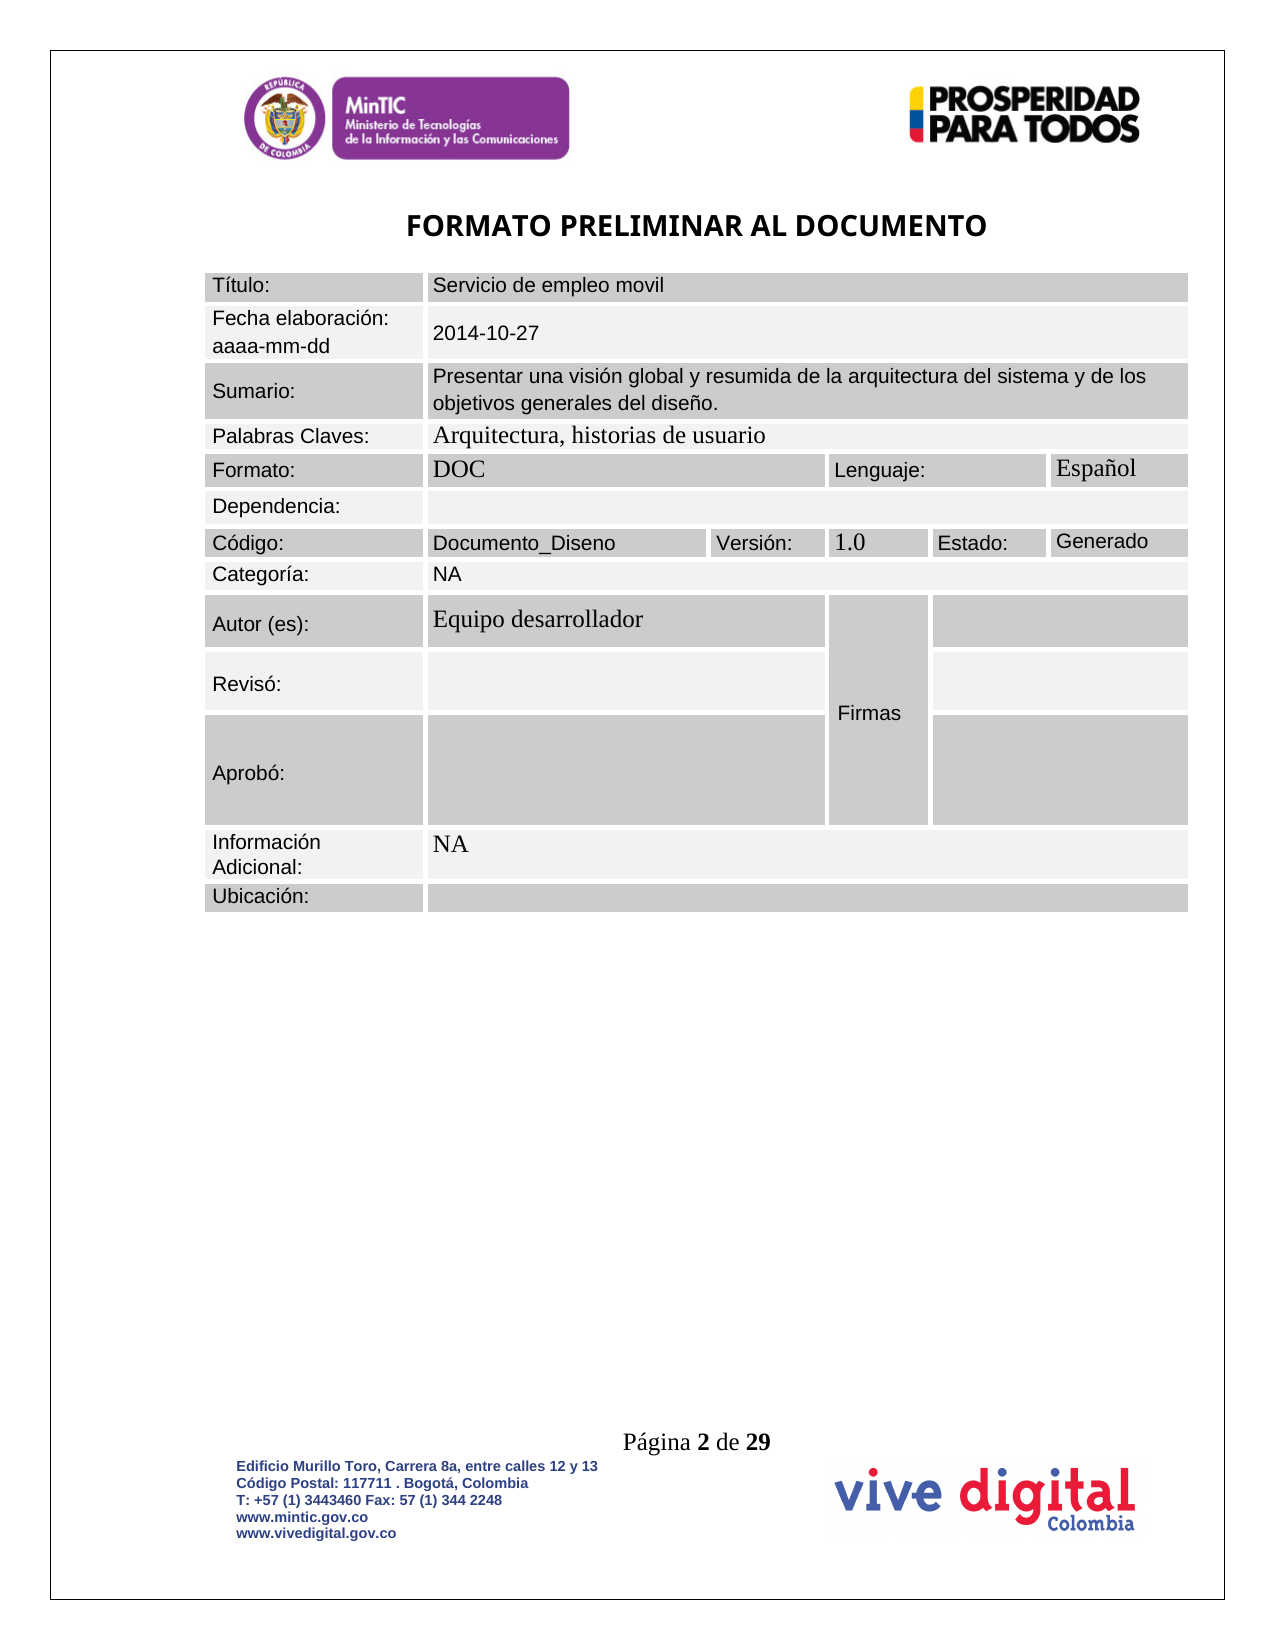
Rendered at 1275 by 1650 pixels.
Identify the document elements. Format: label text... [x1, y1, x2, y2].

table_cell Fecha elaboración: aaaa-mm-dd [205, 306, 423, 359]
table_cell Firmas [829, 595, 928, 825]
table_header Servicio de empleo movil [428, 273, 1188, 302]
table_cell [933, 715, 1188, 825]
picture [236, 56, 588, 177]
table_cell 2014-10-27 [428, 306, 1188, 359]
picture [899, 78, 1150, 154]
table_header Título: [205, 273, 423, 302]
table_cell [428, 884, 1188, 912]
table_cell [428, 454, 825, 487]
table_cell NA [428, 562, 1188, 590]
table_cell Palabras Claves: [205, 424, 423, 449]
table_cell Información Adicional: [205, 830, 423, 879]
text FORMATO PRELIMINAR AL DOCUMENTO [236, 205, 1157, 245]
table_cell Generado [1051, 529, 1188, 557]
table_cell Formato: [205, 454, 423, 487]
table_cell Lenguaje: [829, 454, 1046, 487]
table_cell [933, 652, 1188, 710]
table_cell Versión: [711, 529, 825, 557]
table_cell [428, 491, 1188, 524]
table_cell Categoría: [205, 562, 423, 590]
table_cell Autor (es): [205, 595, 423, 647]
table_cell Estado: [933, 529, 1046, 557]
table_cell Código: [205, 529, 423, 557]
table_cell [428, 652, 825, 710]
table_cell Dependencia: [205, 491, 423, 524]
table_cell [829, 529, 928, 557]
table_cell Aprobó: [205, 715, 423, 825]
table_cell [428, 595, 825, 647]
table_cell Revisó: [205, 652, 423, 710]
table_cell [1051, 454, 1188, 487]
table_cell [933, 595, 1188, 647]
table_cell Sumario: [205, 363, 423, 419]
table_cell [428, 715, 825, 825]
table_cell Documento_Diseno [428, 529, 706, 557]
table_cell Ubicación: [205, 884, 423, 912]
picture [824, 1458, 1150, 1540]
table_cell Presentar una visión global y resumida de la arquitectura del sistema y de los objetivos generales del diseño. [428, 363, 1188, 419]
